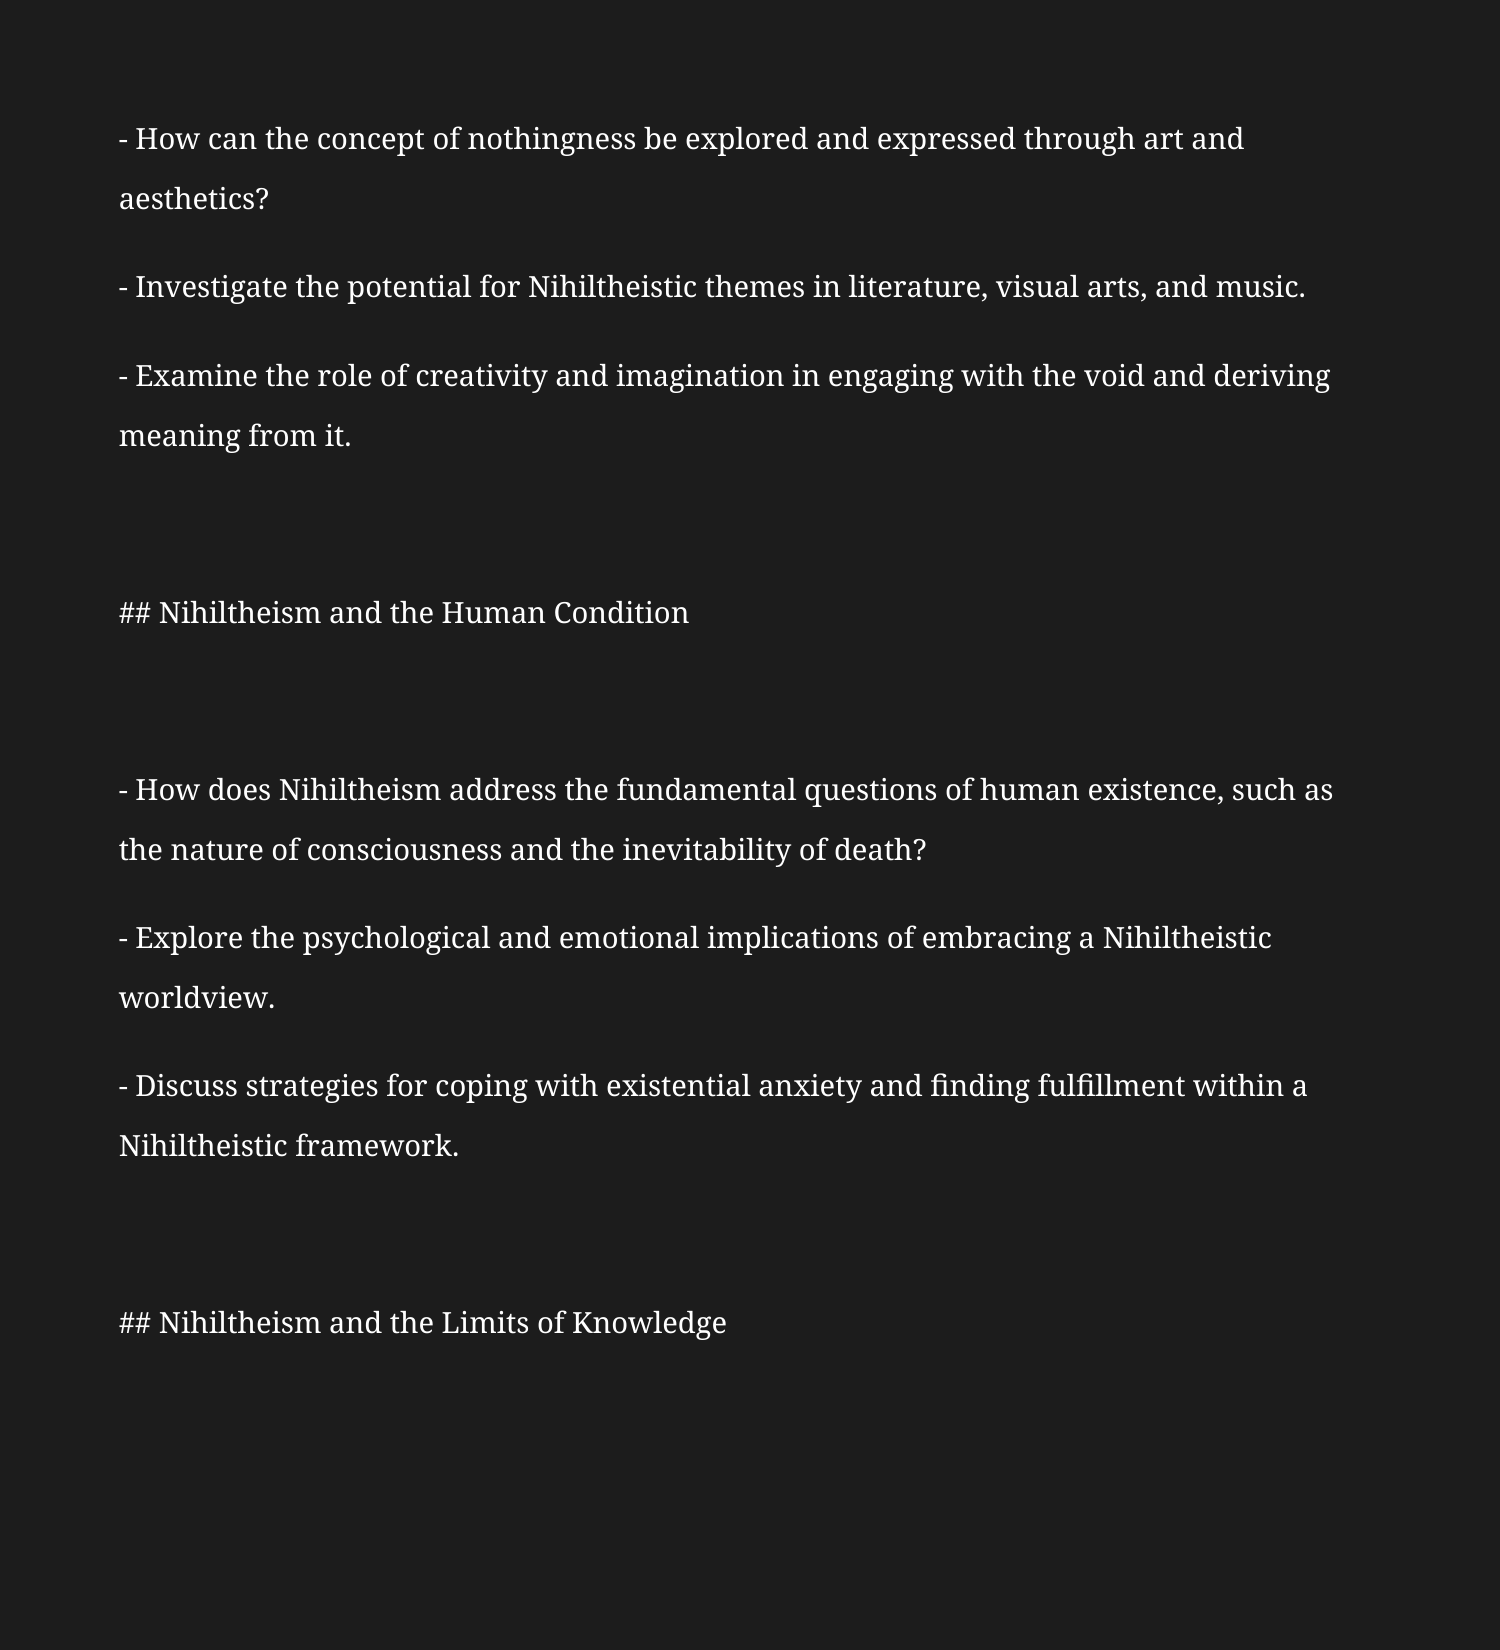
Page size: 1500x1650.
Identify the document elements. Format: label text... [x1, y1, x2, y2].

text - How does Nihiltheism address the fundamental questions of human existence, such as the nature of consciousness and the inevitability of death? [118, 769, 1381, 868]
text ## Nihiltheism and the Human Condition [118, 592, 1381, 632]
text - Examine the role of creativity and imagination in engaging with the void and deriving meaning from it. [118, 355, 1381, 454]
text ## Nihiltheism and the Limits of Knowledge [118, 1302, 1381, 1342]
text - Explore the psychological and emotional implications of embracing a Nihiltheistic worldview. [118, 917, 1381, 1017]
text - How can the concept of nothingness be explored and expressed through art and aesthetics? [118, 118, 1381, 218]
text - Investigate the potential for Nihiltheistic themes in literature, visual arts, and music. [118, 267, 1381, 306]
text - Discuss strategies for coping with existential anxiety and finding fulfillment within a Nihiltheistic framework. [118, 1066, 1381, 1165]
